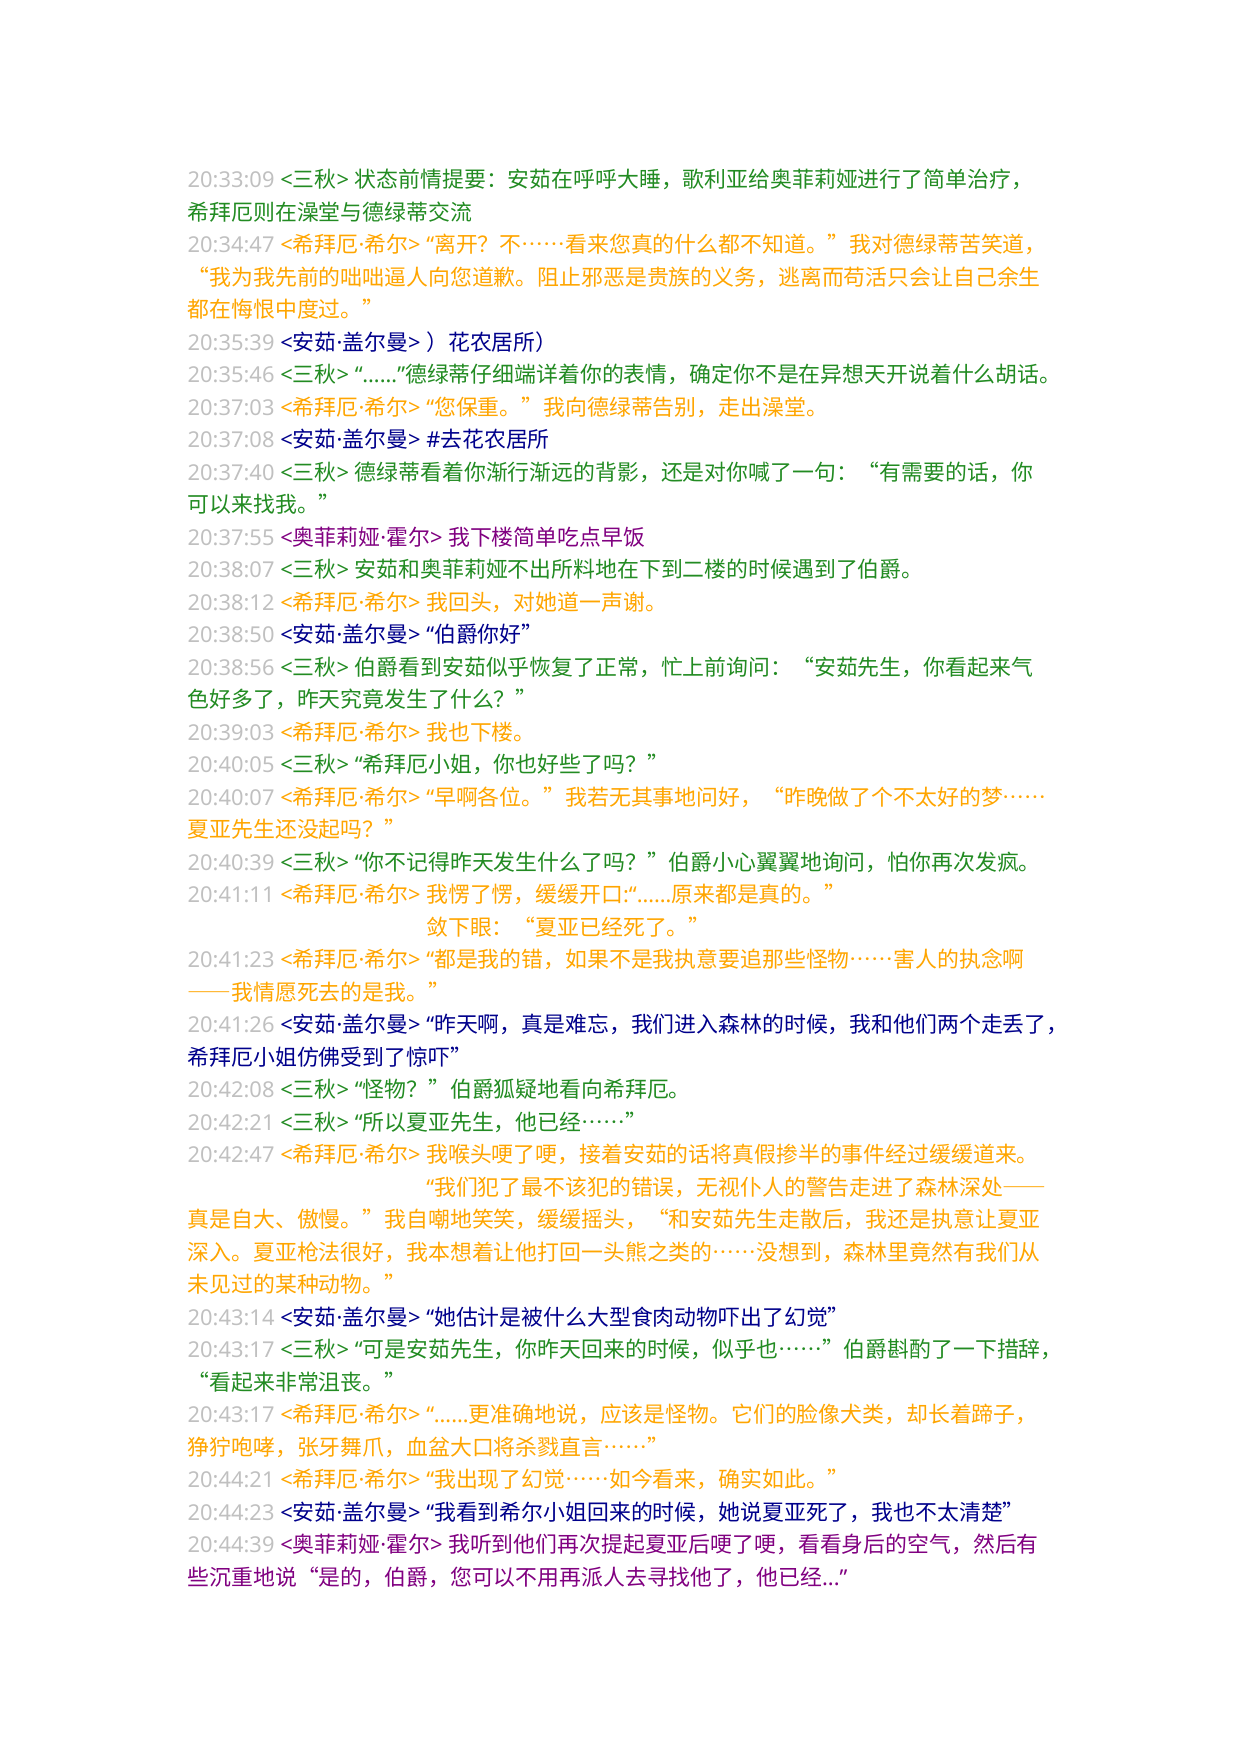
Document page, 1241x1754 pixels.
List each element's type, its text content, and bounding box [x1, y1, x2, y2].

text 20:38:56 <三秋> 伯爵看到安茹似乎恢复了正常，忙上前询问：“安茹先生，你看起来气色好多了，昨天究竟发生了什么？” [187, 649, 1053, 714]
text 20:44:23 <安茹·盖尔曼> “我看到希尔小姐回来的时候，她说夏亚死了，我也不太清楚” [187, 1494, 1053, 1527]
text 20:43:17 <三秋> “可是安茹先生，你昨天回来的时候，似乎也……”伯爵斟酌了一下措辞，“看起来非常沮丧。” [187, 1332, 1053, 1397]
text 20:41:11 <希拜厄·希尔> 我愣了愣，缓缓开口:“……原来都是真的。” [187, 877, 1053, 909]
text 20:42:21 <三秋> “所以夏亚先生，他已经……” [187, 1104, 1053, 1137]
text 20:37:40 <三秋> 德绿蒂看着你渐行渐远的背影，还是对你喊了一句：“有需要的话，你可以来找我。” [187, 454, 1053, 519]
text 20:40:39 <三秋> “你不记得昨天发生什么了吗？”伯爵小心翼翼地询问，怕你再次发疯。 [187, 844, 1053, 877]
text 20:42:47 <希拜厄·希尔> “我们犯了最不该犯的错误，无视仆人的警告走进了森林深处——真是自大、傲慢。”我自嘲地笑笑，缓缓摇头，“和安茹先生走散后，我还是执意让夏亚深入。夏亚枪法很好，我本想着让他打回一头熊之类的……没想到，森林里竟然有我们从未见过的某种动物。” [187, 1169, 1053, 1299]
text 20:38:12 <希拜厄·希尔> 我回头，对她道一声谢。 [187, 584, 1053, 617]
text 20:37:55 <奥菲莉娅·霍尔> 我下楼简单吃点早饭 [187, 519, 1053, 552]
text 20:40:07 <希拜厄·希尔> “早啊各位。”我若无其事地问好，“昨晚做了个不太好的梦……夏亚先生还没起吗？” [187, 779, 1053, 844]
text 20:35:39 <安茹·盖尔曼> ）花农居所） [187, 324, 1053, 357]
text 20:34:47 <希拜厄·希尔> “离开？不……看来您真的什么都不知道。”我对德绿蒂苦笑道，“我为我先前的咄咄逼人向您道歉。阻止邪恶是贵族的义务，逃离而苟活只会让自己余生都在悔恨中度过。” [187, 227, 1053, 324]
text 20:42:47 <希拜厄·希尔> 我喉头哽了哽，接着安茹的话将真假掺半的事件经过缓缓道来。 [187, 1137, 1053, 1169]
text 20:38:50 <安茹·盖尔曼> “伯爵你好” [187, 617, 1053, 649]
text 20:39:03 <希拜厄·希尔> 我也下楼。 [187, 714, 1053, 747]
text 20:41:11 <希拜厄·希尔> 敛下眼：“夏亚已经死了。” [187, 909, 1053, 942]
text 20:43:14 <安茹·盖尔曼> “她估计是被什么大型食肉动物吓出了幻觉” [187, 1299, 1053, 1332]
text 20:42:08 <三秋> “怪物？”伯爵狐疑地看向希拜厄。 [187, 1072, 1053, 1104]
text 20:40:05 <三秋> “希拜厄小姐，你也好些了吗？” [187, 747, 1053, 779]
text 20:41:23 <希拜厄·希尔> “都是我的错，如果不是我执意要追那些怪物……害人的执念啊——我情愿死去的是我。” [187, 942, 1053, 1007]
text 20:43:17 <希拜厄·希尔> “……更准确地说，应该是怪物。它们的脸像犬类，却长着蹄子，狰狞咆哮，张牙舞爪，血盆大口将杀戮直言……” [187, 1397, 1053, 1462]
text 20:44:39 <奥菲莉娅·霍尔> 我听到他们再次提起夏亚后哽了哽，看看身后的空气，然后有些沉重地说“是的，伯爵，您可以不用再派人去寻找他了，他已经...” [187, 1527, 1053, 1592]
text 20:44:21 <希拜厄·希尔> “我出现了幻觉……如今看来，确实如此。” [187, 1462, 1053, 1494]
text 20:37:03 <希拜厄·希尔> “您保重。”我向德绿蒂告别，走出澡堂。 [187, 389, 1053, 422]
text 20:37:08 <安茹·盖尔曼> #去花农居所 [187, 422, 1053, 454]
text 20:33:09 <三秋> 状态前情提要：安茹在呼呼大睡，歌利亚给奥菲莉娅进行了简单治疗，希拜厄则在澡堂与德绿蒂交流 [187, 162, 1053, 227]
text 20:38:07 <三秋> 安茹和奥菲莉娅不出所料地在下到二楼的时候遇到了伯爵。 [187, 552, 1053, 584]
text 20:41:26 <安茹·盖尔曼> “昨天啊，真是难忘，我们进入森林的时候，我和他们两个走丢了，希拜厄小姐仿佛受到了惊吓” [187, 1007, 1053, 1072]
text 20:35:46 <三秋> “……”德绿蒂仔细端详着你的表情，确定你不是在异想天开说着什么胡话。 [187, 357, 1053, 389]
